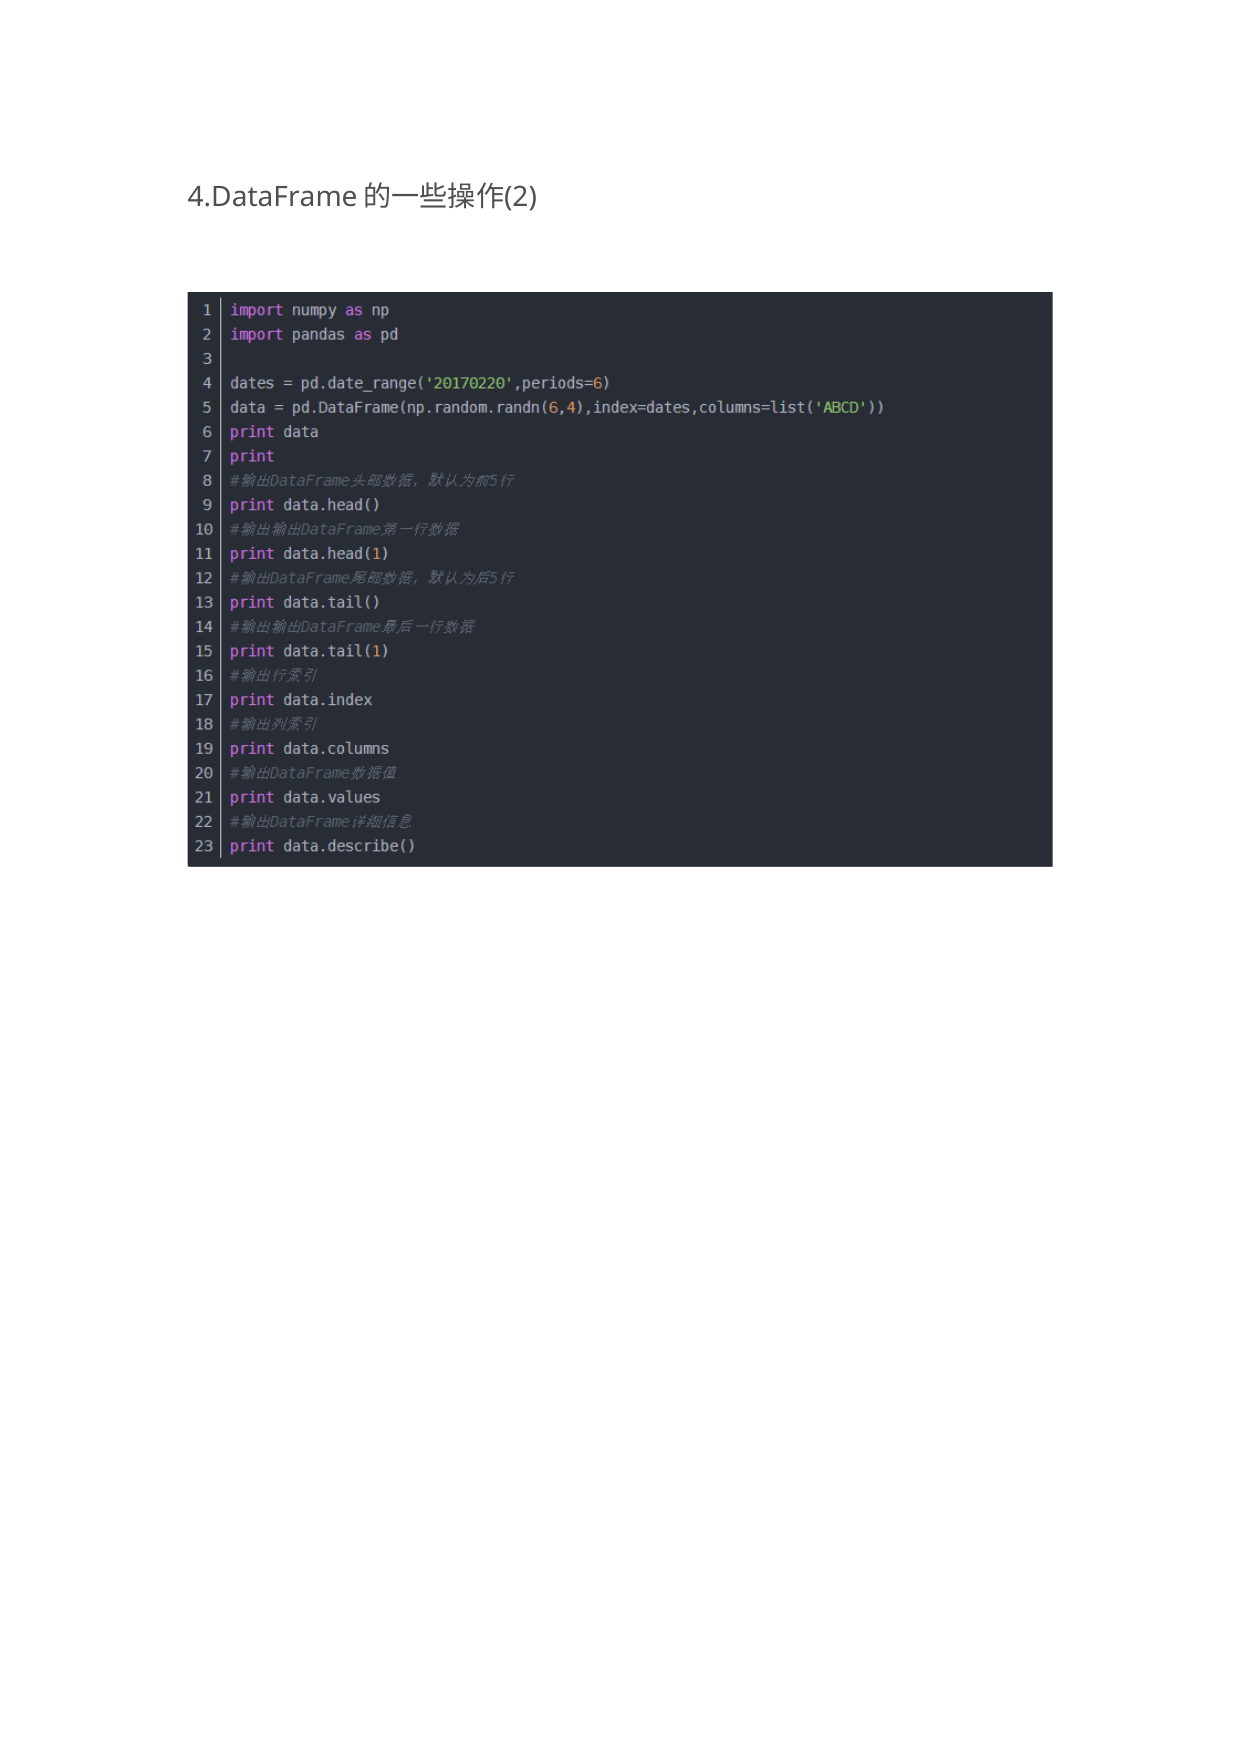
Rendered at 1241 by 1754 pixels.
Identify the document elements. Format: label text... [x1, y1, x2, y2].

text 4.DataFrame的一些操作(2) [187, 162, 1053, 227]
picture [187, 292, 1053, 868]
